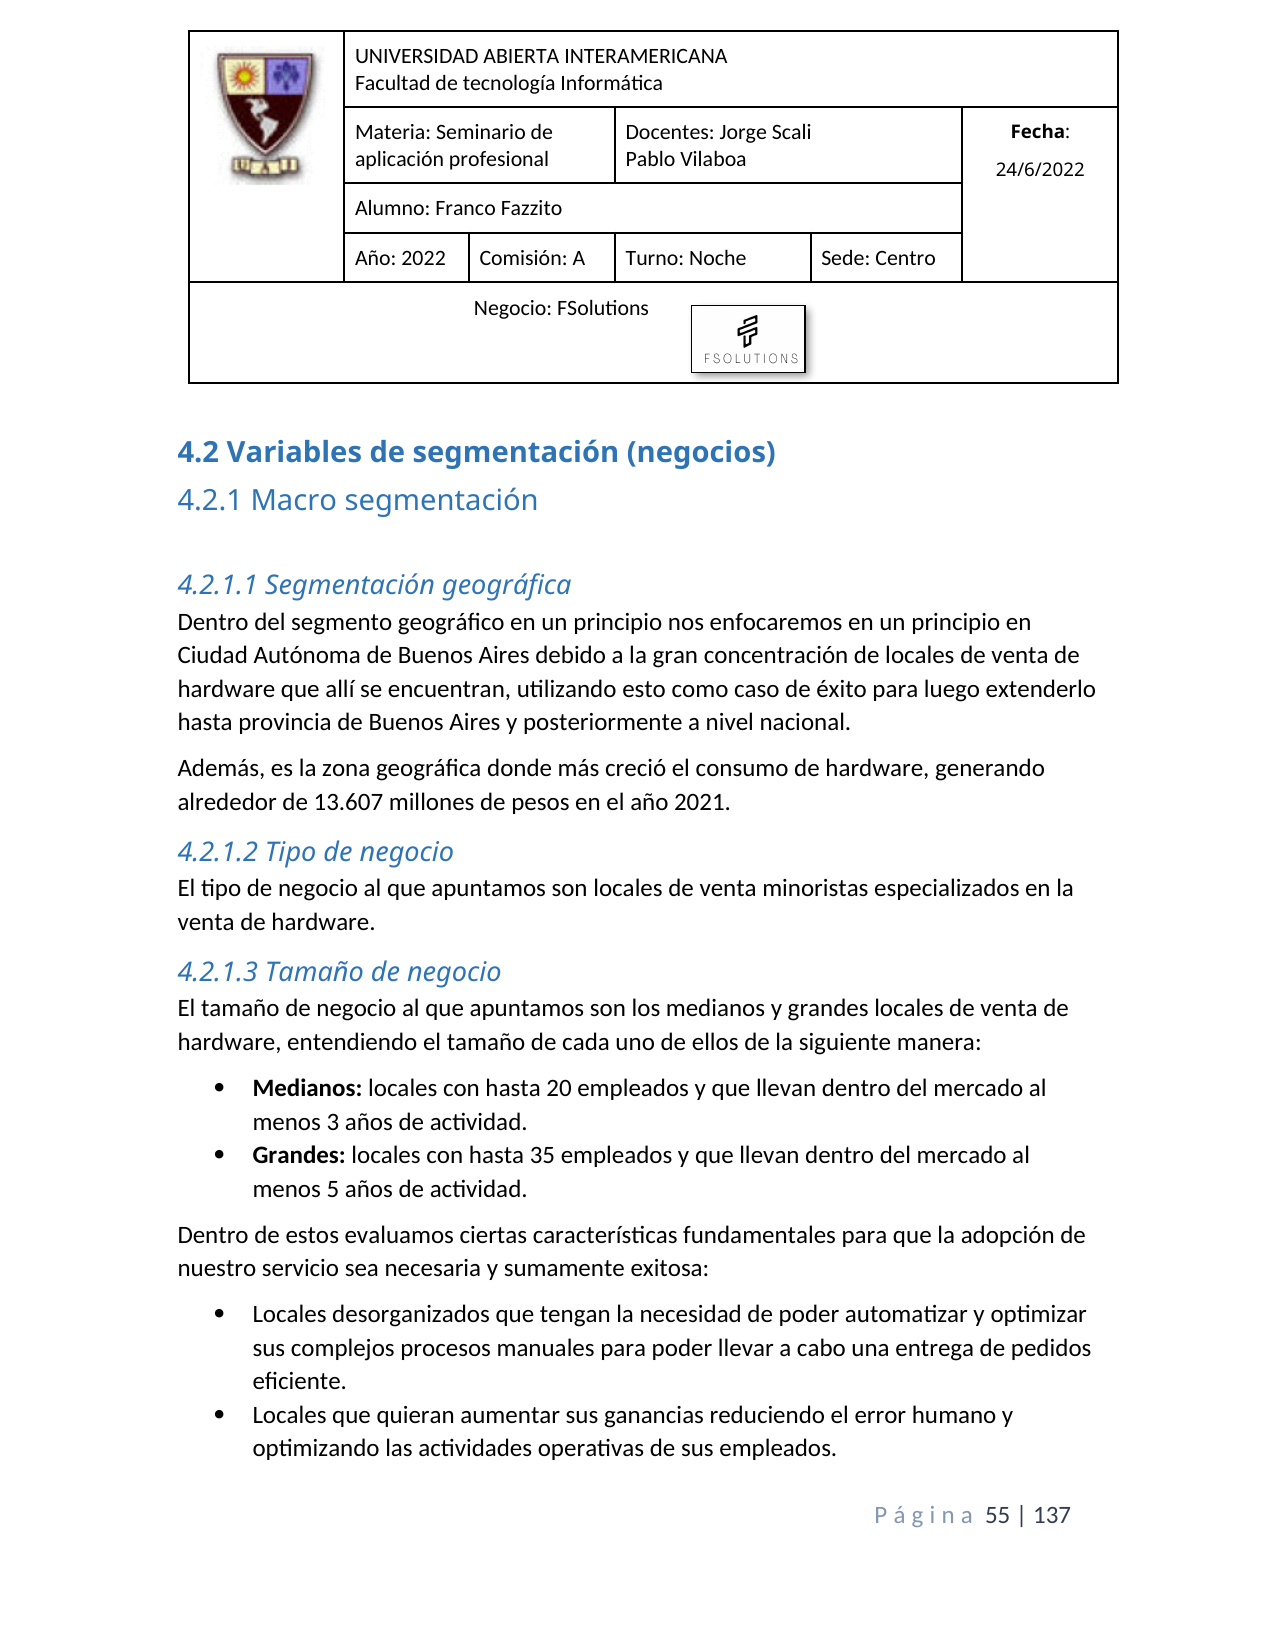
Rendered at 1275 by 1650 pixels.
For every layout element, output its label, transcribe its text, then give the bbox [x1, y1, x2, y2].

text Dentro del segmento geográfico en un principio nos enfocaremos en un principio en Ciudad Autónoma de Buenos Aires debido a la gran concentración de locales de venta de hardware que allí se encuentran, utilizando esto como caso de éxito para luego extenderlo hasta provincia de Buenos Aires y posteriormente a nivel nacional. [177, 606, 1098, 737]
list Grandes: locales con hasta 35 empleados y que llevan dentro del mercado al menos 5 años de actividad. [215, 1139, 1098, 1203]
text El tamaño de negocio al que apuntamos son los medianos y grandes locales de venta de hardware, entendiendo el tamaño de cada uno de ellos de la siguiente manera: [177, 993, 1098, 1057]
list Locales que quieran aumentar sus ganancias reduciendo el error humano y optimizando las actividades operativas de sus empleados. [215, 1399, 1098, 1463]
subtitle 4.2.1 Macro segmentación [177, 479, 1098, 519]
subtitle 4.2 Variables de segmentación (negocios) [177, 431, 1098, 471]
list Medianos: locales con hasta 20 empleados y que llevan dentro del mercado al menos 3 años de actividad. [215, 1072, 1098, 1136]
picture [692, 306, 804, 372]
subtitle 4.2.1.3 Tamaño de negocio [177, 952, 1098, 989]
list Locales desorganizados que tengan la necesidad de poder automatizar y optimizar sus complejos procesos manuales para poder llevar a cabo una entrega de pedidos eficiente. [215, 1298, 1098, 1396]
subtitle 4.2.1.1 Segmentación geográfica [177, 565, 1098, 602]
subtitle 4.2.1.2 Tipo de negocio [177, 832, 1098, 869]
text Además, es la zona geográfica donde más creció el consumo de hardware, generando alrededor de 13.607 millones de pesos en el año 2021. [177, 752, 1098, 816]
text El tipo de negocio al que apuntamos son locales de venta minoristas especializados en la venta de hardware. [177, 872, 1098, 937]
picture [198, 42, 332, 192]
text Dentro de estos evaluamos ciertas características fundamentales para que la adopción de nuestro servicio sea necesaria y sumamente exitosa: [177, 1219, 1098, 1283]
